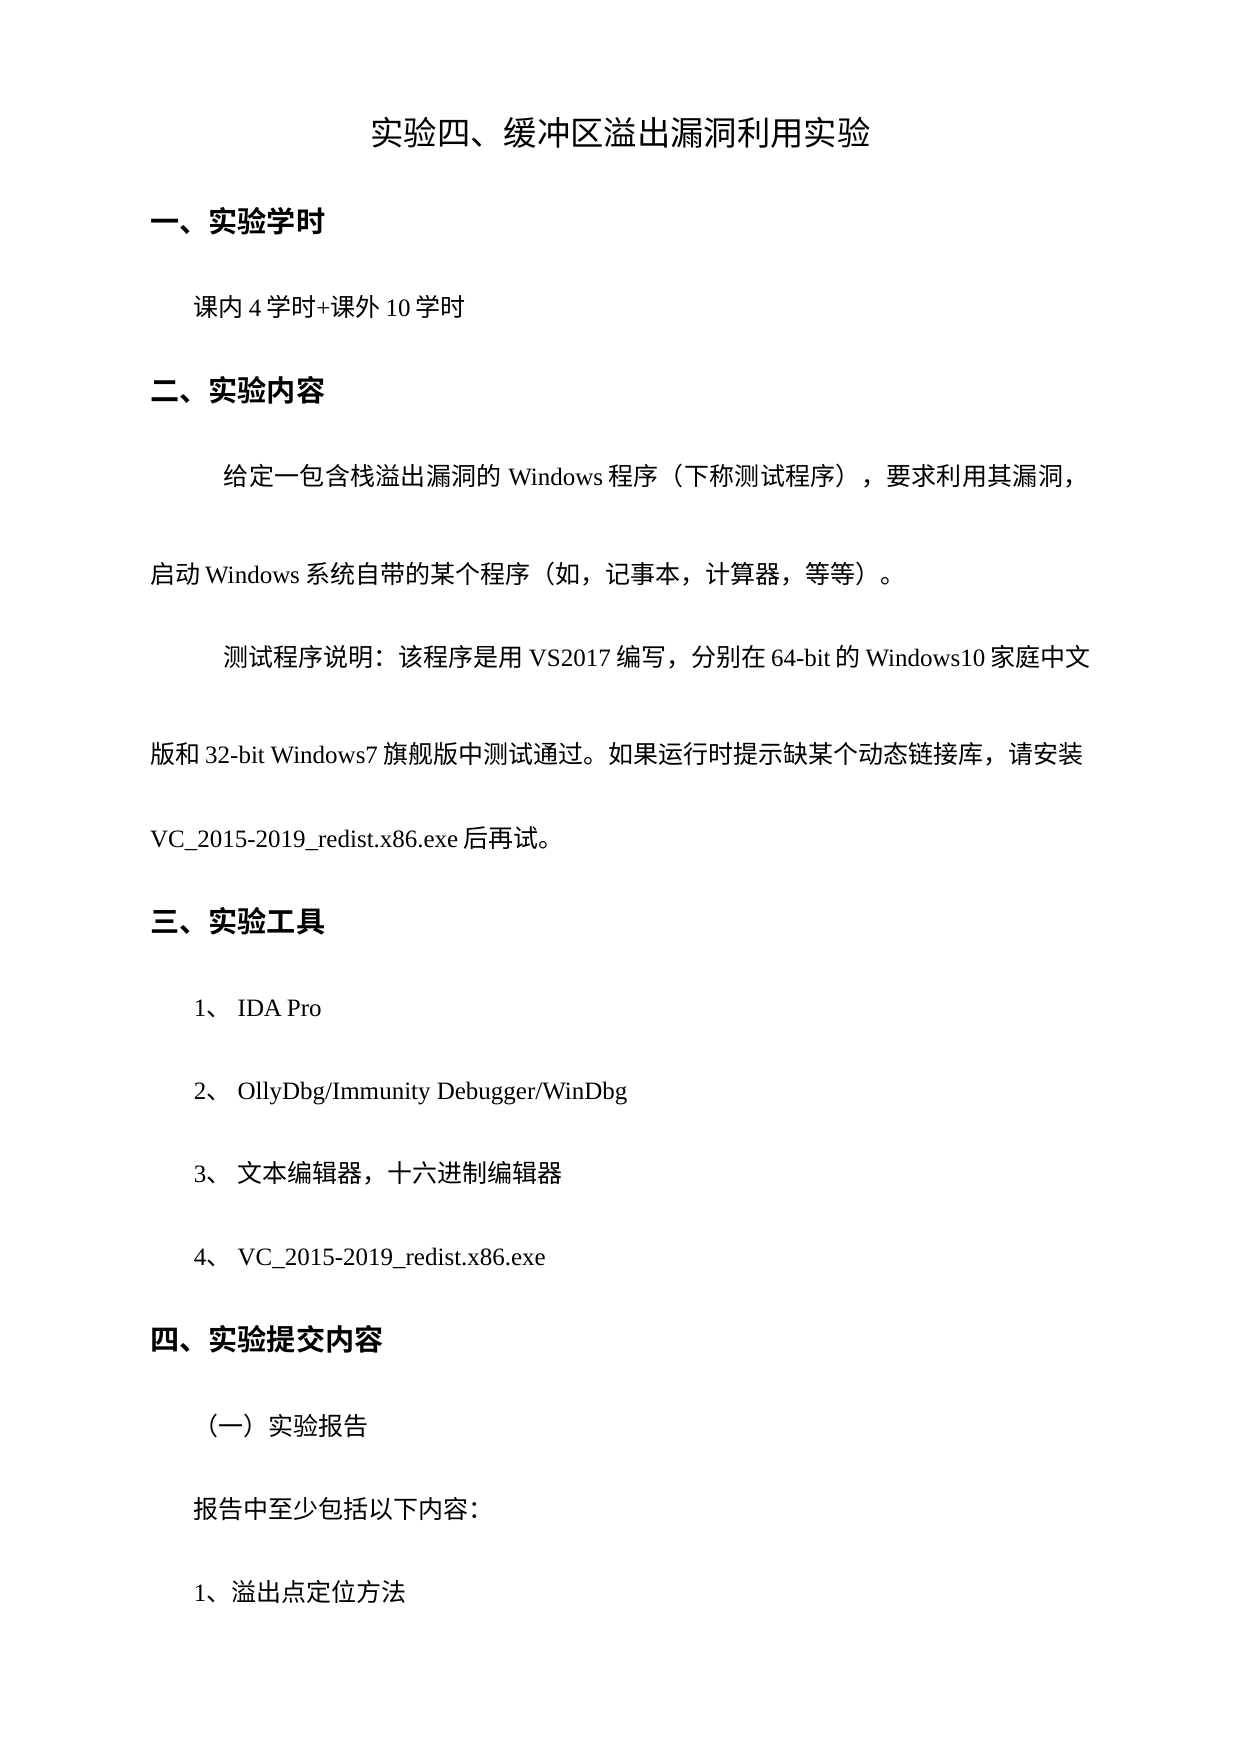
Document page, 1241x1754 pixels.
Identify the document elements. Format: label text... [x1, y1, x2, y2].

text 报告中至少包括以下内容： [194, 1475, 1090, 1540]
subtitle 四、实验提交内容 [150, 1305, 1090, 1370]
list VC_2015-2019_redist.x86.exe [194, 1222, 1090, 1287]
text 1、溢出点定位方法 [194, 1558, 1090, 1623]
text （一）实验报告 [194, 1392, 1090, 1457]
text 测试程序说明：该程序是用VS2017编写，分别在64-bit的Windows10家庭中文版和32-bit Windows7旗舰版中测试通过。如果运行时提示缺某个动态链接库，请安装 [150, 623, 1090, 786]
text VC_2015-2019_redist.x86.exe后再试。 [150, 804, 1090, 869]
list 文本编辑器，十六进制编辑器 [194, 1139, 1090, 1204]
subtitle 实验四、缓冲区溢出漏洞利用实验 [150, 98, 1090, 163]
text 课内4学时+课外10学时 [194, 273, 1090, 338]
subtitle 二、实验内容 [150, 356, 1090, 421]
text 给定一包含栈溢出漏洞的Windows程序（下称测试程序），要求利用其漏洞，启动Windows系统自带的某个程序（如，记事本，计算器，等等）。 [150, 442, 1090, 605]
list OllyDbg/Immunity Debugger/WinDbg [194, 1056, 1090, 1121]
subtitle 三、实验工具 [150, 887, 1090, 952]
subtitle 一、实验学时 [150, 187, 1090, 252]
list IDA Pro [194, 973, 1090, 1038]
